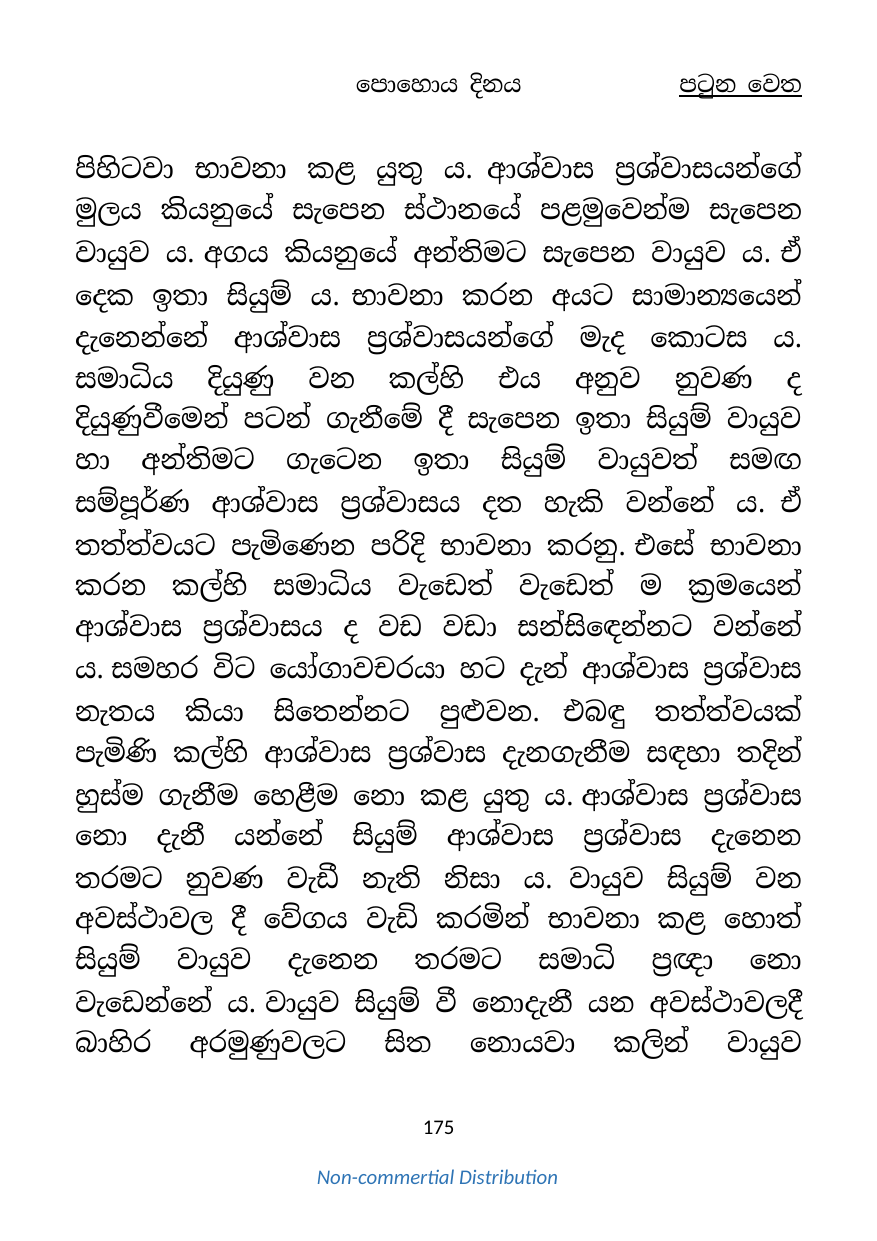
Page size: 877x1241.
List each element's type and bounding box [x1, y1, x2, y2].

text [75, 150, 802, 1061]
